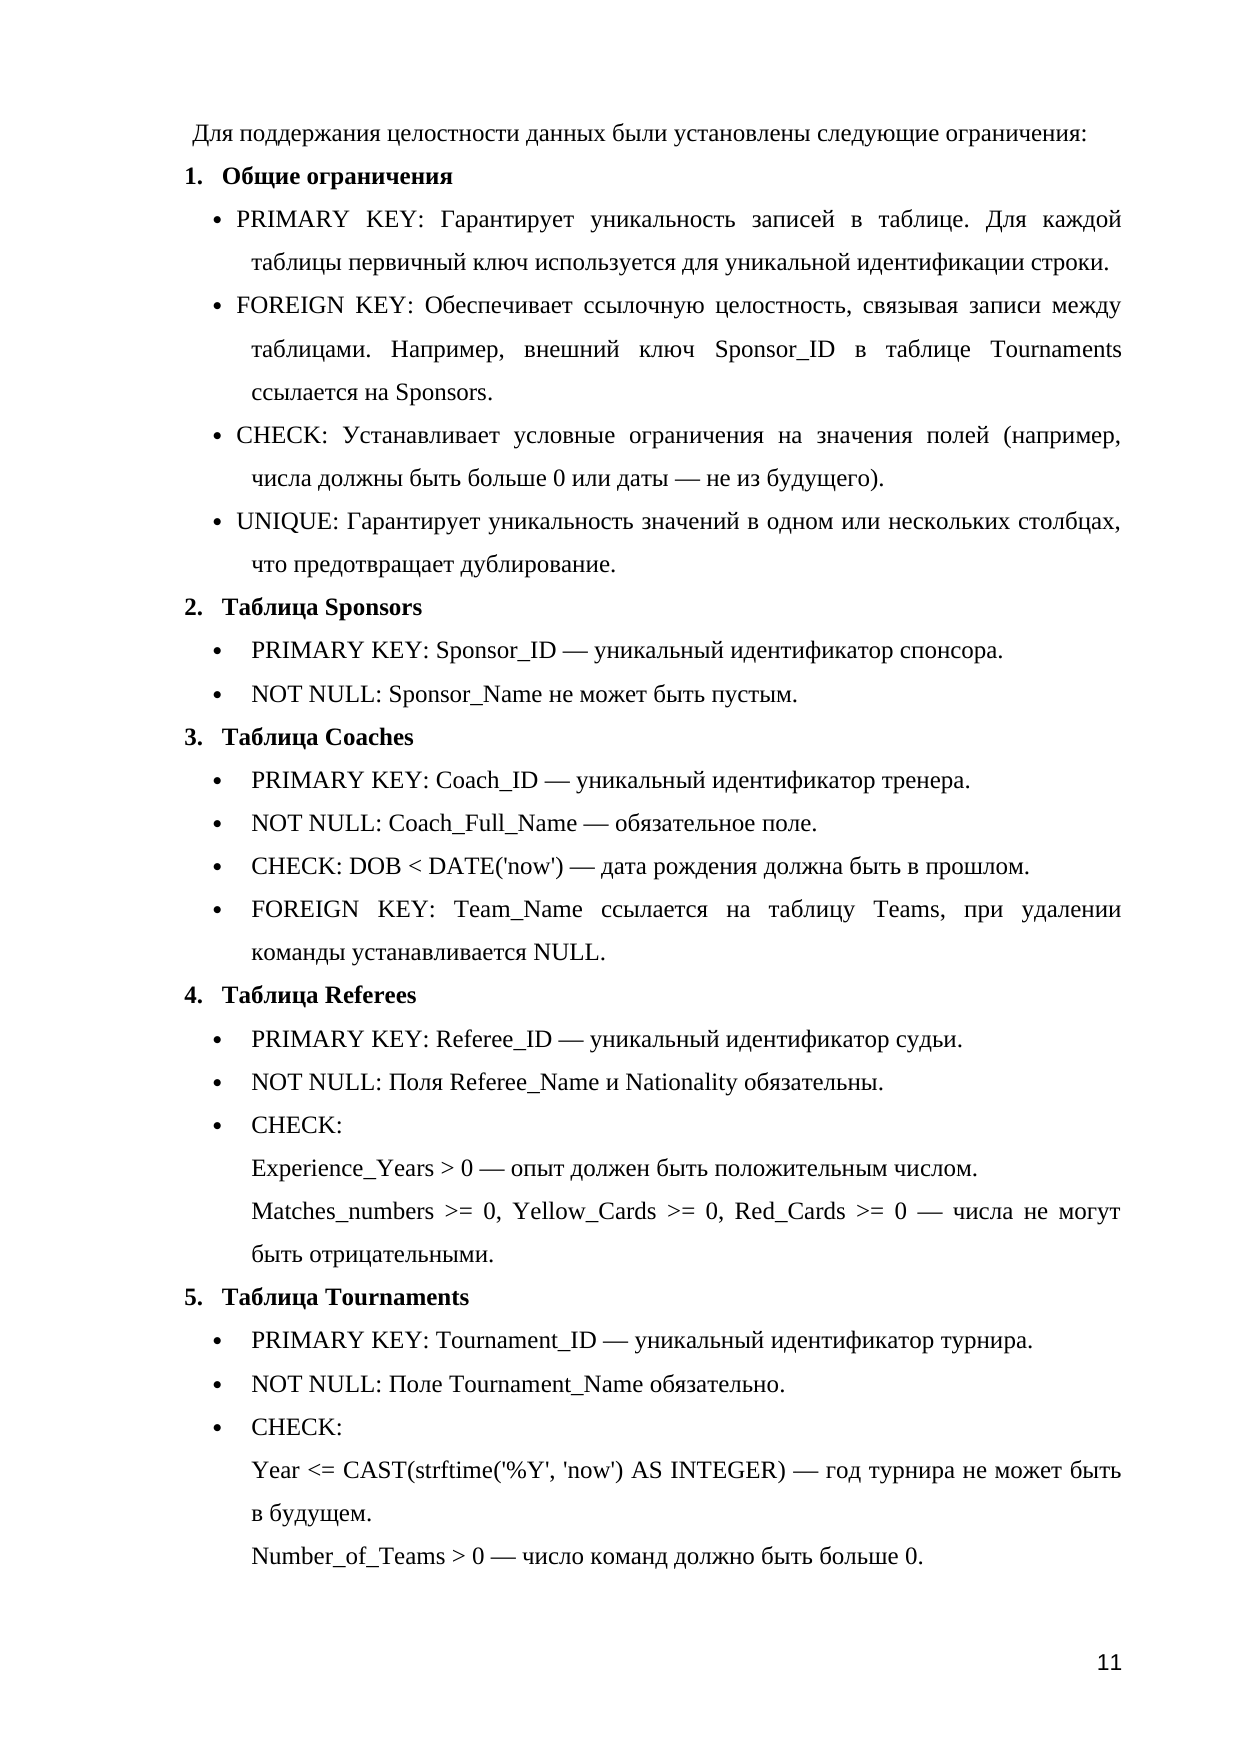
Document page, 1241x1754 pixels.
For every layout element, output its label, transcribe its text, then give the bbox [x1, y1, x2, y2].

list CHECK: [213, 1412, 1122, 1441]
list UNIQUE: Гарантирует уникальность значений в одном или нескольких столбцах, что предотвращает дублирование. [213, 506, 1122, 578]
list NOT NULL: Поля Referee_Name и Nationality обязательны. [213, 1067, 1122, 1096]
list Таблица Referees [184, 981, 1122, 1009]
list CHECK: Устанавливает условные ограничения на значения полей (например, числа должны быть больше 0 или даты — не из будущего). [213, 420, 1122, 492]
list NOT NULL: Sponsor_Name не может быть пустым. [213, 679, 1122, 707]
list CHECK: DOB < DATE('now') — дата рождения должна быть в прошлом. [213, 851, 1122, 880]
list Таблица Coaches [184, 722, 1122, 751]
list Year <= CAST(strftime('%Y', 'now') AS INTEGER) — год турнира не может быть в будущем. [251, 1455, 1122, 1527]
list PRIMARY KEY: Referee_ID — уникальный идентификатор судьи. [213, 1024, 1122, 1052]
list NOT NULL: Поле Tournament_Name обязательно. [213, 1369, 1122, 1397]
list Matches_numbers >= 0, Yellow_Cards >= 0, Red_Cards >= 0 — числа не могут быть отрицательными. [251, 1196, 1122, 1268]
list PRIMARY KEY: Гарантирует уникальность записей в таблице. Для каждой таблицы первичный ключ используется для уникальной идентификации строки. [213, 204, 1122, 276]
text Для поддержания целостности данных были установлены следующие ограничения: [118, 118, 1122, 147]
list PRIMARY KEY: Tournament_ID — уникальный идентификатор турнира. [213, 1326, 1122, 1354]
list Таблица Tournaments [184, 1282, 1122, 1311]
list Experience_Years > 0 — опыт должен быть положительным числом. [251, 1153, 1122, 1182]
list Number_of_Teams > 0 — число команд должно быть больше 0. [251, 1541, 1122, 1570]
list FOREIGN KEY: Team_Name ссылается на таблицу Teams, при удалении команды устанавливается NULL. [213, 894, 1122, 966]
list FOREIGN KEY: Обеспечивает ссылочную целостность, связывая записи между таблицами. Например, внешний ключ Sponsor_ID в таблице Tournaments ссылается на Sponsors. [213, 291, 1122, 406]
list PRIMARY KEY: Coach_ID — уникальный идентификатор тренера. [213, 765, 1122, 794]
list CHECK: [213, 1110, 1122, 1139]
list PRIMARY KEY: Sponsor_ID — уникальный идентификатор спонсора. [213, 636, 1122, 664]
list Общие ограничения [184, 161, 1122, 190]
list Таблица Sponsors [184, 592, 1122, 621]
list NOT NULL: Coach_Full_Name — обязательное поле. [213, 808, 1122, 837]
